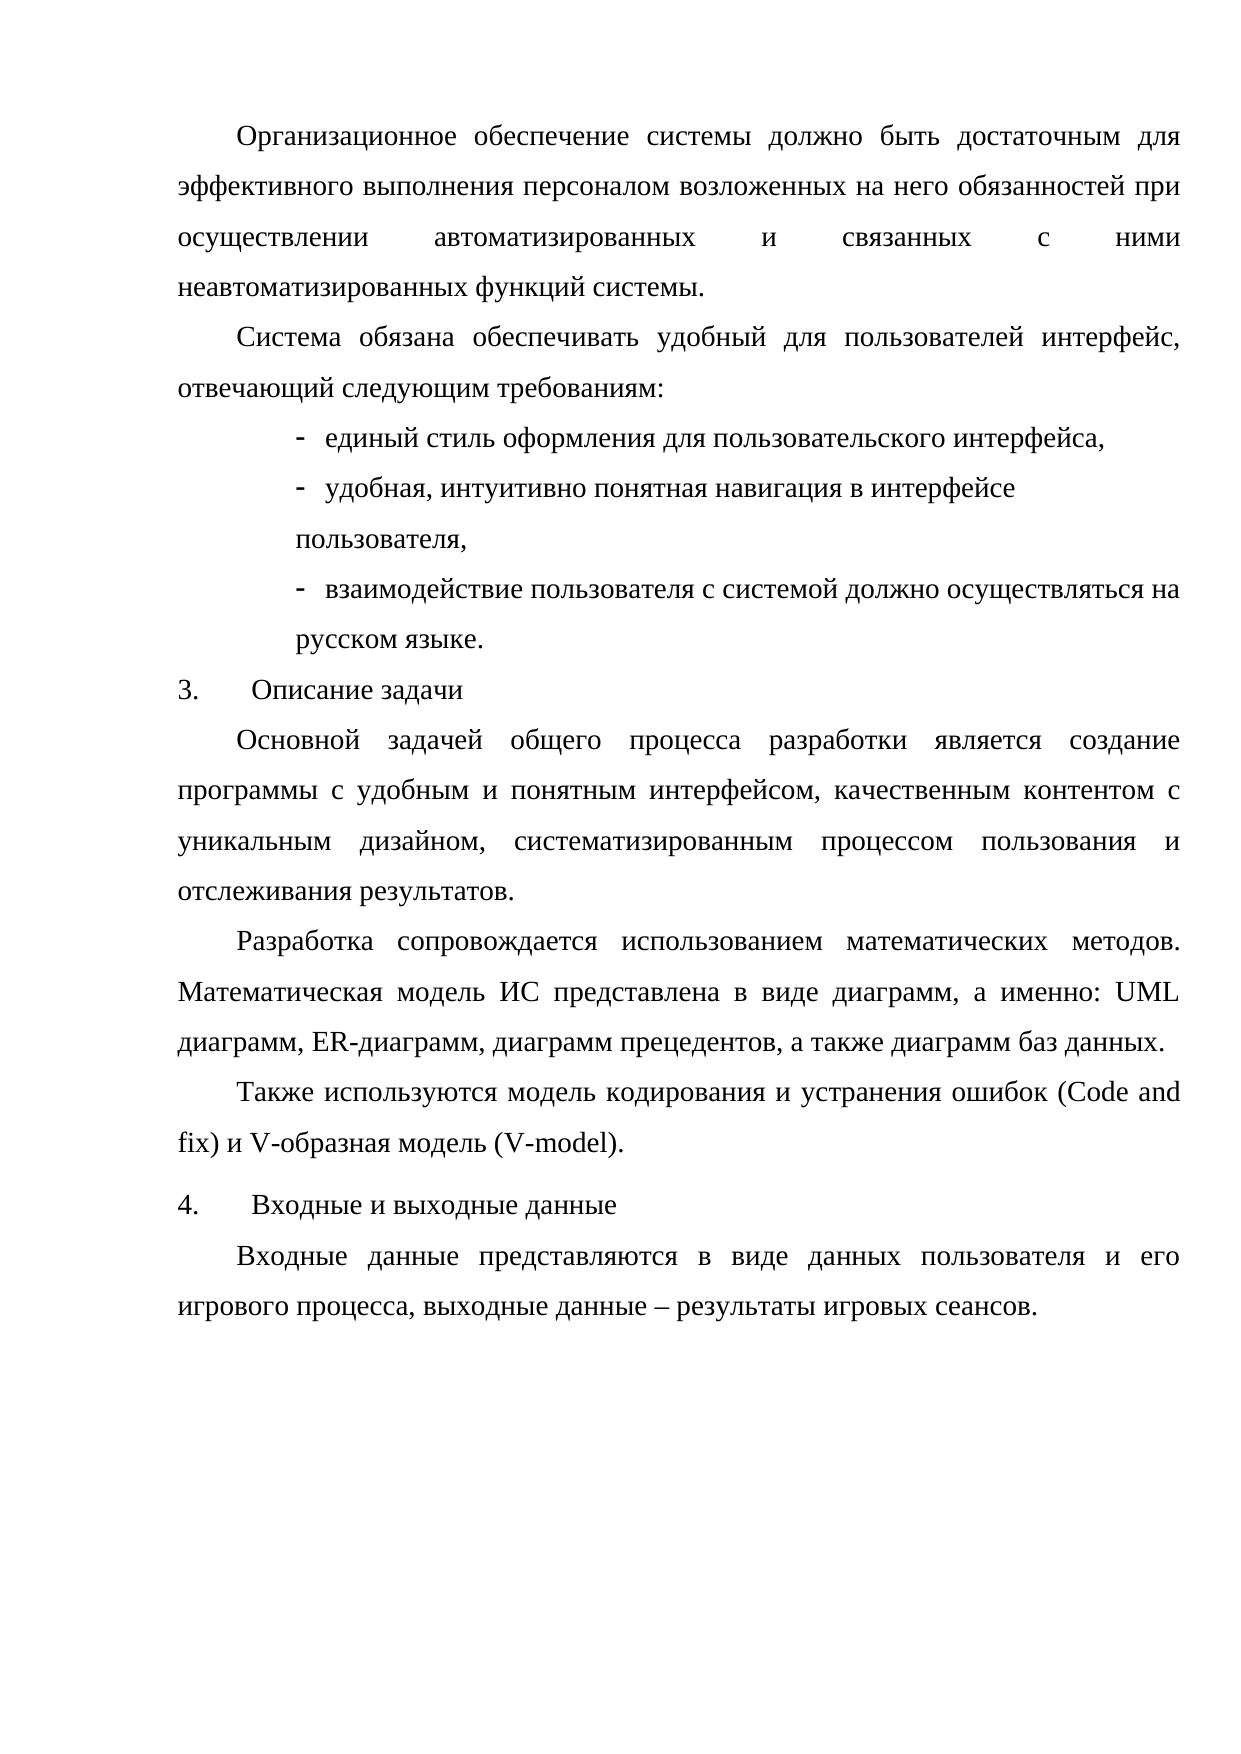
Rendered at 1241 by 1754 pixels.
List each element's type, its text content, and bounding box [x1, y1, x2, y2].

text Организационное обеспечение системы должно быть достаточным для эффективного выполнения персоналом возложенных на него обязанностей при осуществлении автоматизированных и связанных с ними неавтоматизированных функций системы. [177, 118, 1181, 303]
list Входные и выходные данные [177, 1187, 1181, 1221]
text Входные данные представляются в виде данных пользователя и его игрового процесса, выходные данные – результаты игровых сеансов. [177, 1238, 1181, 1322]
list единый стиль оформления для пользовательского интерфейса, [295, 420, 1181, 454]
list Описание задачи [177, 672, 1181, 705]
text Разработка сопровождается использованием математических методов. Математическая модель ИС представлена в виде диаграмм, а именно: UML диаграмм, ER-диаграмм, диаграмм прецедентов, а также диаграмм баз данных. [177, 923, 1181, 1058]
text Также используются модель кодирования и устранения ошибок (Code and fix) и V-образная модель (V-model). [177, 1074, 1181, 1158]
list взаимодействие пользователя с системой должно осуществляться на русском языке. [295, 571, 1181, 655]
text Система обязана обеспечивать удобный для пользователей интерфейс, отвечающий следующим требованиям: [177, 319, 1181, 403]
list удобная, интуитивно понятная навигация в интерфейсе пользователя, [295, 470, 1181, 554]
text Основной задачей общего процесса разработки является создание программы с удобным и понятным интерфейсом, качественным контентом с уникальным дизайном, систематизированным процессом пользования и отслеживания результатов. [177, 722, 1181, 907]
